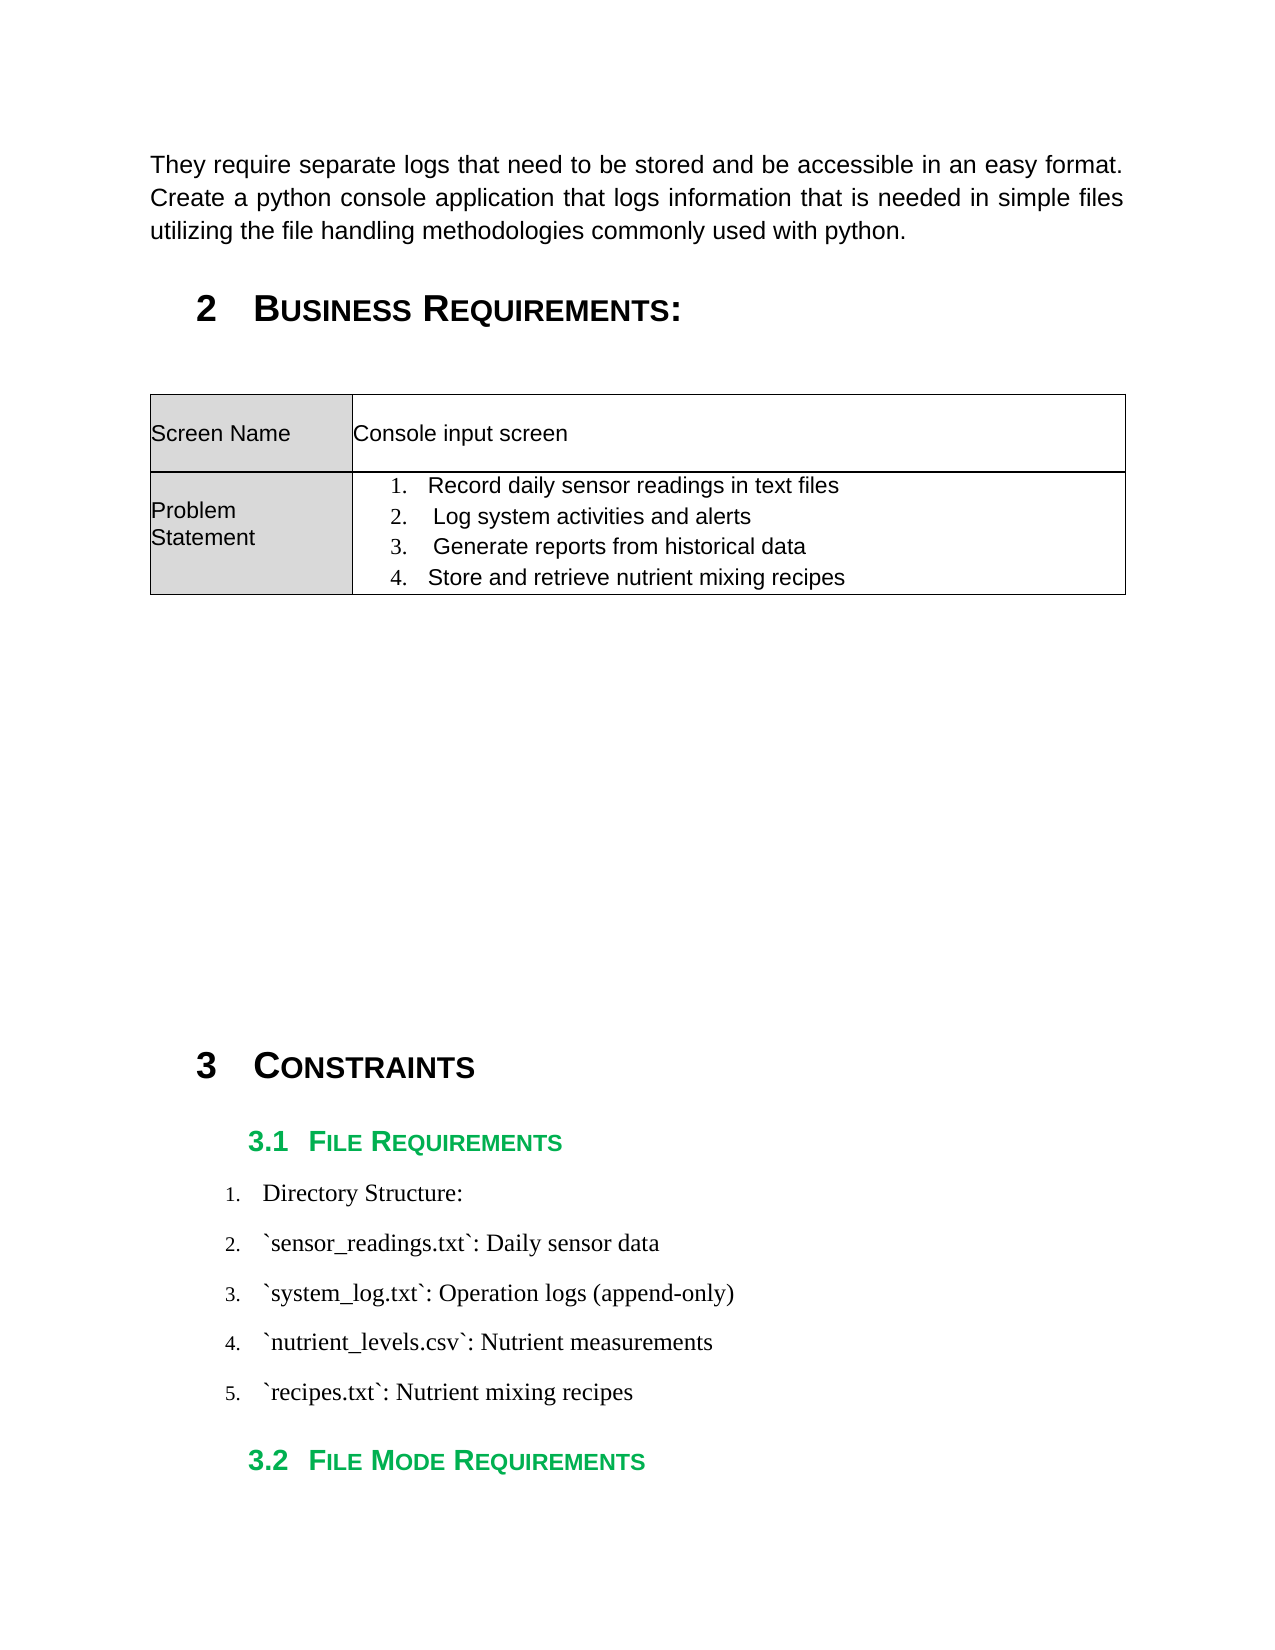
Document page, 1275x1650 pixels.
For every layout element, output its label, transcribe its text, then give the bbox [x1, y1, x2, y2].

text 3.1 File Requirements [248, 1124, 1125, 1158]
text 3. `system_log.txt`: Operation logs (append-only) [225, 1278, 1125, 1306]
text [150, 150, 1125, 245]
text 4. `nutrient_levels.csv`: Nutrient measurements [225, 1327, 1125, 1356]
table_header Screen Name [151, 395, 352, 471]
table_header Console input screen [353, 395, 1125, 471]
text 2. `sensor_readings.txt`: Daily sensor data [225, 1228, 1125, 1257]
text 1. Directory Structure: [225, 1178, 1125, 1207]
table_cell Problem Statement [151, 473, 352, 594]
text 3 Constraints [196, 1043, 1125, 1087]
text 2 Business Requirements: [196, 287, 1125, 330]
table_cell 1. Record daily sensor readings in text files 2. Log system activities and alerts 3. Generate reports from historical data 4. Store and retrieve nutrient mixing recipes [353, 473, 1125, 594]
text 5. `recipes.txt`: Nutrient mixing recipes [225, 1377, 1125, 1406]
text 3.2 File Mode Requirements [248, 1443, 1125, 1477]
